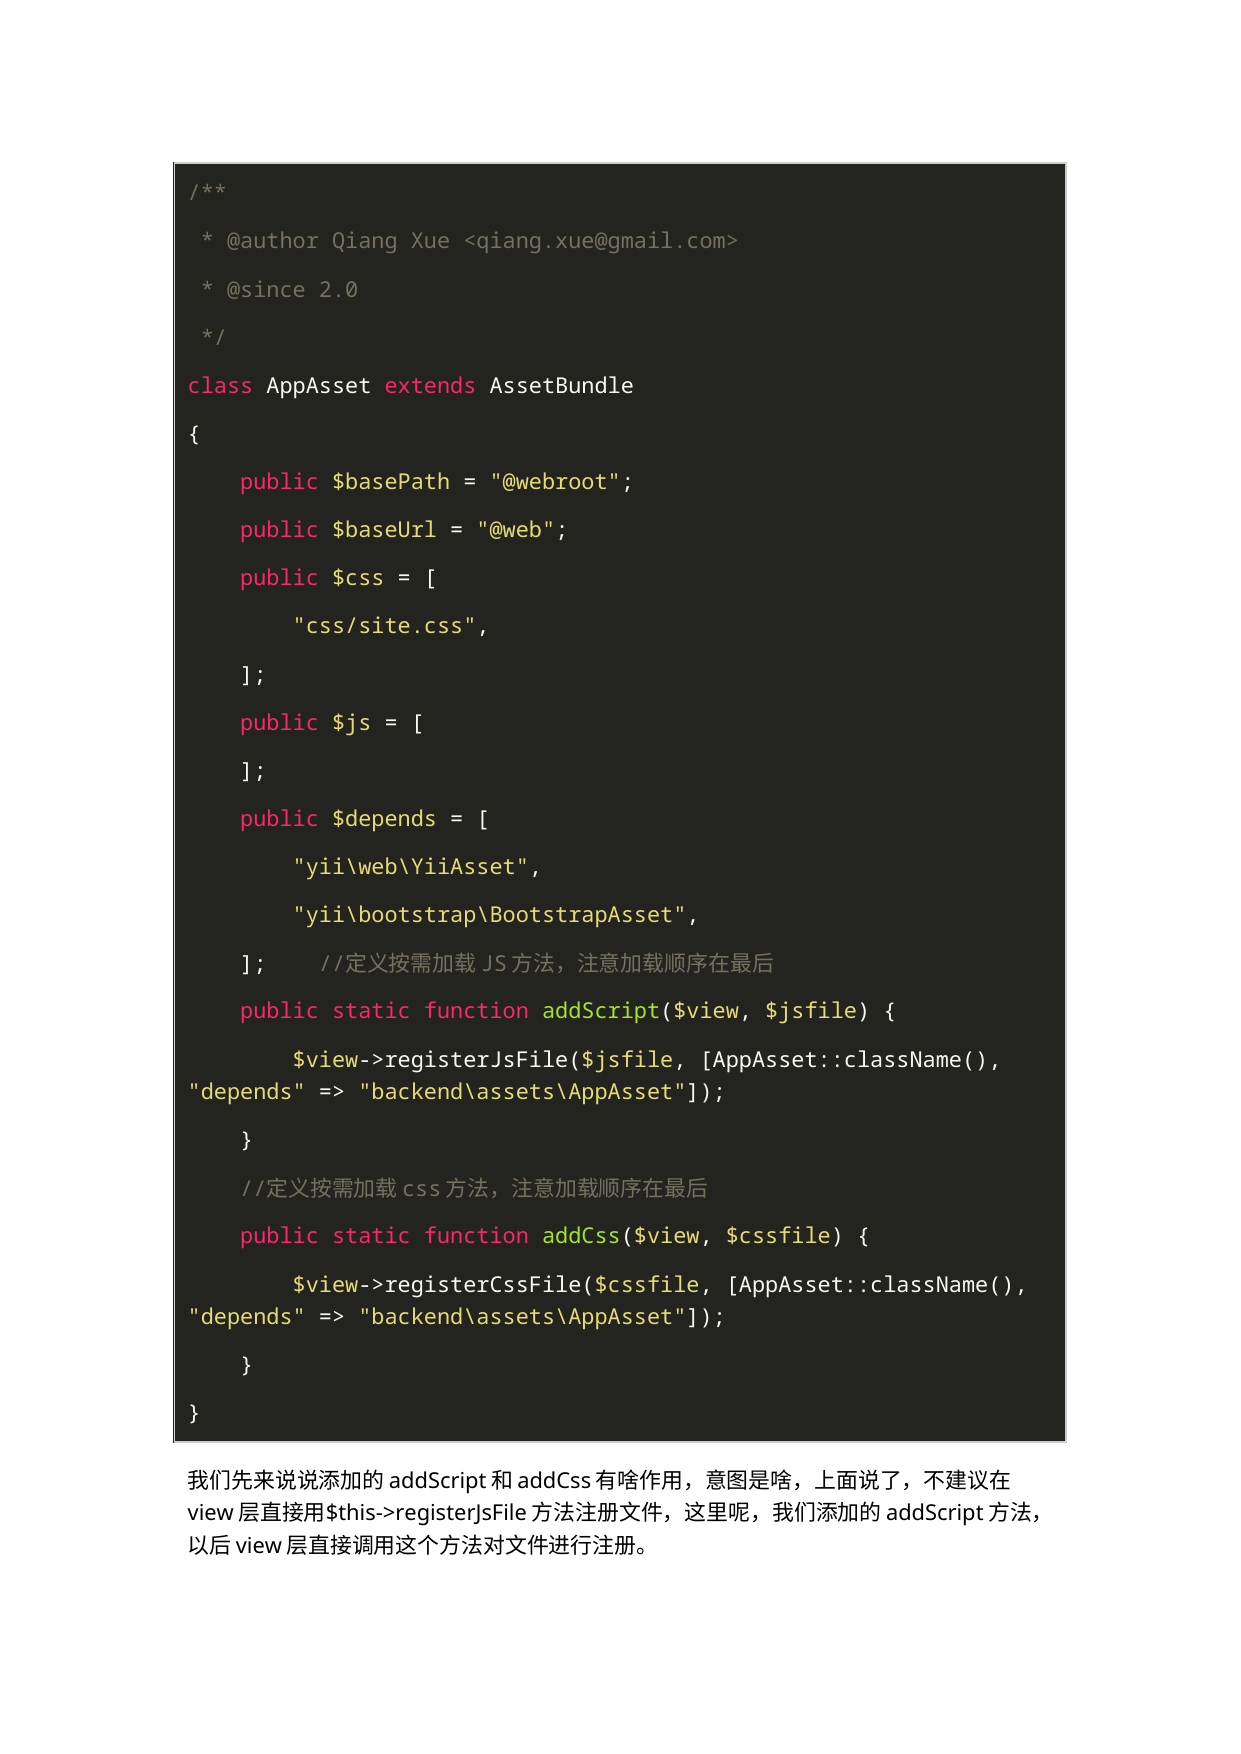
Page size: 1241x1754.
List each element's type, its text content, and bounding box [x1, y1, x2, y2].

text * @since 2.0 [175, 258, 1065, 305]
text { [175, 403, 1065, 449]
text 我们先来说说添加的addScript和addCss有啥作用，意图是啥，上面说了，不建议在view层直接用$this->registerJsFile方法注册文件，这里呢，我们添加的addScript方法，以后view层直接调用这个方法对文件进行注册。 [187, 1463, 1053, 1560]
text /** [175, 164, 1065, 208]
text "yii\bootstrap\BootstrapAsset", [175, 884, 1065, 930]
text "yii\web\YiiAsset", [175, 836, 1065, 882]
text $view->registerJsFile($jsfile, [AppAsset::className(), "depends" => "backend\assets\AppAsset"]); [175, 1028, 1065, 1107]
text //定义按需加载css方法，注意加载顺序在最后 [175, 1157, 1065, 1203]
text ]; [175, 643, 1065, 690]
text "css/site.css", [175, 595, 1065, 642]
text public $depends = [ [175, 788, 1065, 834]
text class AppAsset extends AssetBundle [175, 354, 1065, 401]
text public $basePath = "@webroot"; [175, 451, 1065, 497]
text } [175, 1382, 1065, 1441]
text public static function addScript($view, $jsfile) { [175, 980, 1065, 1027]
text public $js = [ [175, 691, 1065, 738]
text * @author Qiang Xue <qiang.xue@gmail.com> [175, 210, 1065, 257]
text public $baseUrl = "@web"; [175, 499, 1065, 545]
text } [175, 1334, 1065, 1380]
text public $css = [ [175, 547, 1065, 593]
text $view->registerCssFile($cssfile, [AppAsset::className(), "depends" => "backend\assets\AppAsset"]); [175, 1253, 1065, 1332]
text */ [175, 306, 1065, 353]
text ]; //定义按需加载JS方法，注意加载顺序在最后 [175, 932, 1065, 978]
text } [175, 1109, 1065, 1155]
text public static function addCss($view, $cssfile) { [175, 1205, 1065, 1252]
text ]; [175, 739, 1065, 786]
